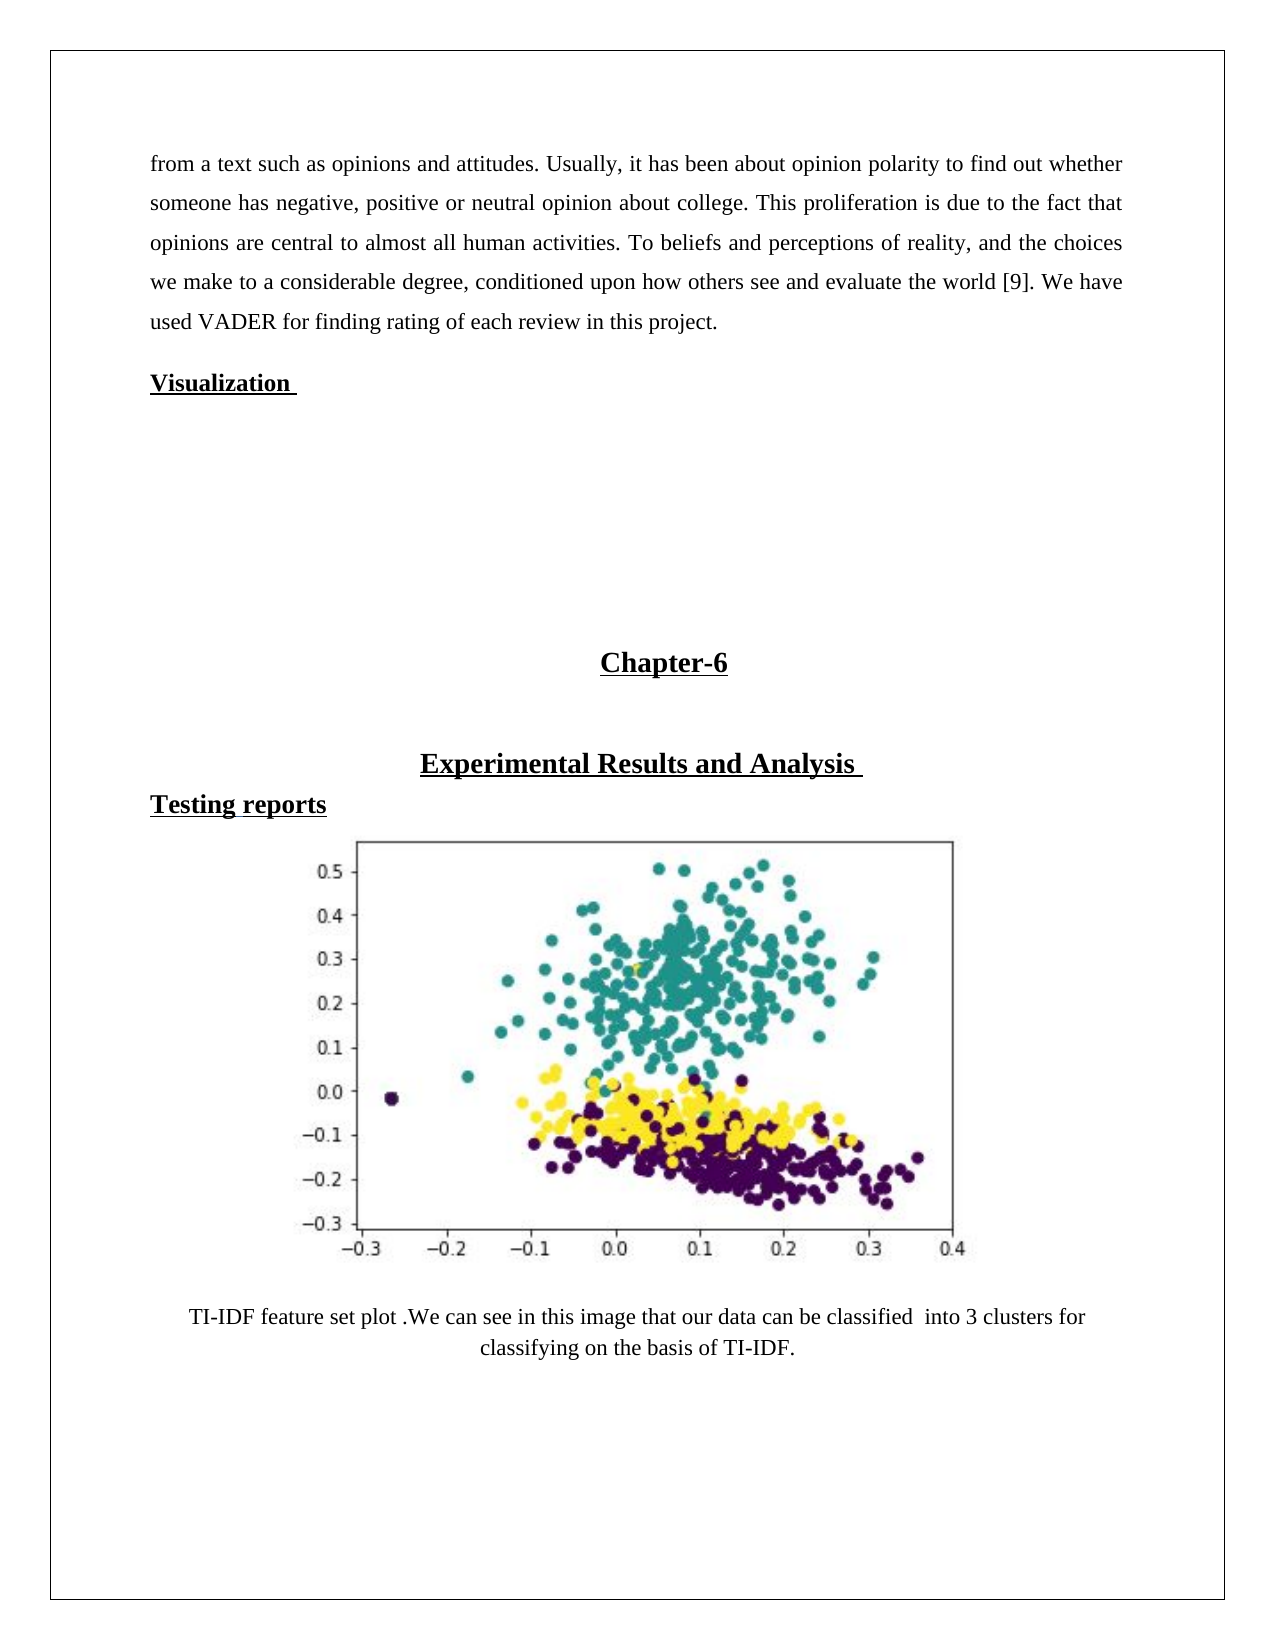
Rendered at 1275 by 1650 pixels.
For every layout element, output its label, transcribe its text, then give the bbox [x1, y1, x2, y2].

text Chapter-6 [525, 646, 1125, 679]
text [150, 150, 1125, 334]
subtitle Testing reports [150, 789, 1125, 820]
subtitle Experimental Results and Analysis [150, 746, 1125, 779]
text TI-IDF feature set plot .We can see in this image that our data can be classified into 3 clusters for classifying on the basis of TI-IDF. [150, 1303, 1125, 1360]
picture [280, 822, 995, 1279]
text Visualization [150, 368, 1125, 397]
